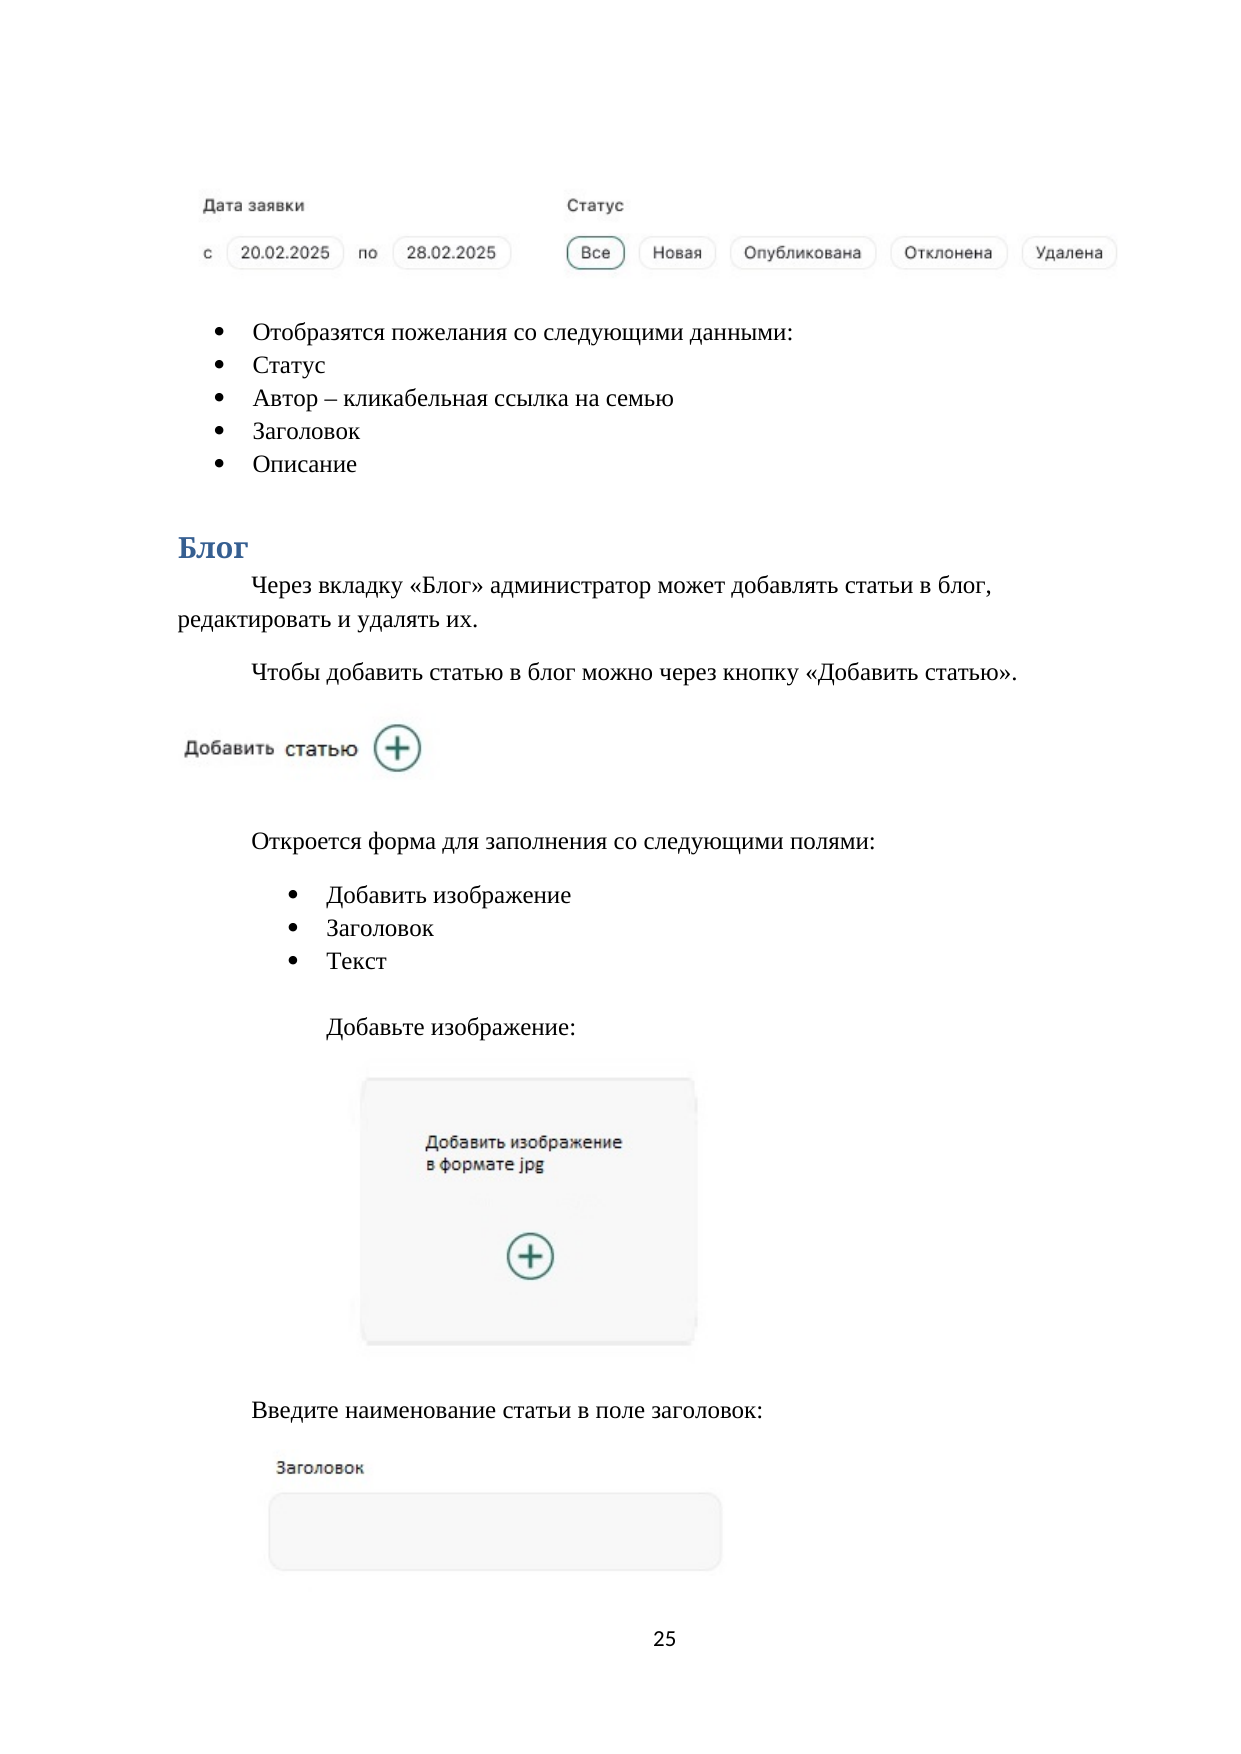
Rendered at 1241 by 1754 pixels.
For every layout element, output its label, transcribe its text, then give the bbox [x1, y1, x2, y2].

subtitle Блог [177, 532, 1152, 566]
list Добавить изображение [288, 880, 1152, 909]
list Отобразятся пожелания со следующими данными: [215, 317, 1152, 346]
list Добавьте изображение: [326, 1012, 1152, 1041]
picture [326, 1045, 787, 1371]
text Откроется форма для заполнения со следующими полями: [177, 826, 1152, 855]
list Текст [288, 946, 1152, 975]
list Заголовок [288, 913, 1152, 942]
list Статус [215, 350, 1152, 379]
list Заголовок [215, 416, 1152, 445]
picture [177, 182, 1152, 292]
picture [251, 1449, 773, 1604]
list Автор – кликабельная ссылка на семью [215, 383, 1152, 412]
picture [177, 690, 440, 802]
text Введите наименование статьи в поле заголовок: [177, 1395, 1152, 1424]
text Через вкладку «Блог» администратор может добавлять статьи в блог, редактировать и удалять их. [177, 571, 1152, 632]
text Чтобы добавить статью в блог можно через кнопку «Добавить статью». [177, 657, 1152, 801]
list Описание [215, 449, 1152, 478]
